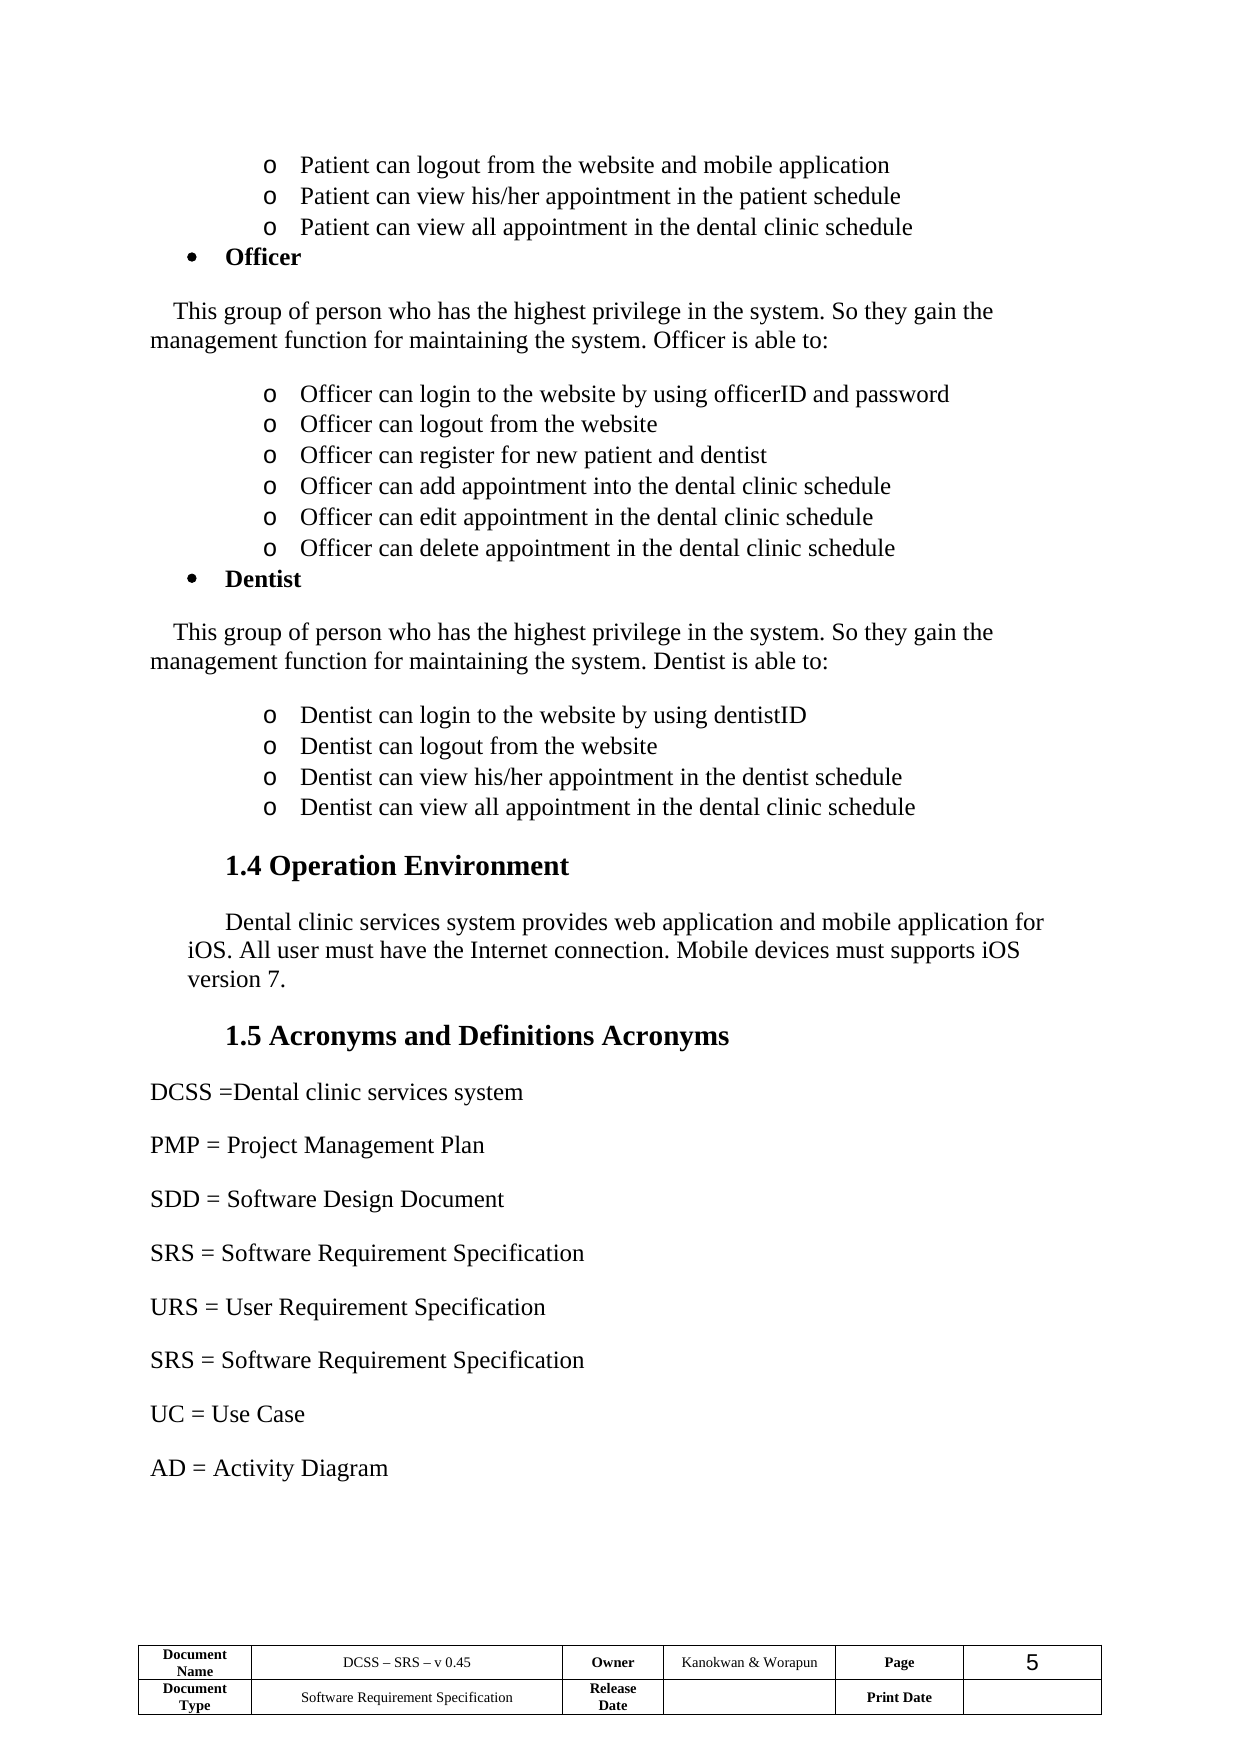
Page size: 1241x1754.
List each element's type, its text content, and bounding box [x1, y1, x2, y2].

list DCSS =Dental clinic services system [150, 1077, 1090, 1105]
list SRS = Software Requirement Specification [150, 1238, 1090, 1267]
list Officer can delete appointment in the dental clinic schedule [262, 533, 1090, 564]
list Dentist can view his/her appointment in the dentist schedule [262, 762, 1090, 792]
list UC = Use Case [150, 1399, 1090, 1428]
list Officer can register for new patient and dentist [262, 440, 1090, 471]
list PMP = Project Management Plan [150, 1130, 1090, 1159]
list SRS = Software Requirement Specification [150, 1345, 1090, 1374]
list Dentist [187, 564, 1090, 592]
list SDD = Software Design Document [150, 1184, 1090, 1213]
list Dentist can logout from the website [262, 731, 1090, 762]
text Dental clinic services system provides web application and mobile application for iOS. All user must have the Internet connection. Mobile devices must supports iOS version 7. [187, 907, 1090, 993]
list Officer can login to the website by using officerID and password [262, 379, 1090, 409]
list URS = User Requirement Specification [150, 1292, 1090, 1320]
list AD = Activity Diagram [150, 1453, 1090, 1482]
list Officer [187, 242, 1090, 271]
list Patient can view his/her appointment in the patient schedule [262, 181, 1090, 212]
text This group of person who has the highest privilege in the system. So they gain the management function for maintaining the system. Officer is able to: [150, 296, 1090, 354]
text This group of person who has the highest privilege in the system. So they gain the management function for maintaining the system. Dentist is able to: [150, 617, 1090, 675]
list Patient can view all appointment in the dental clinic schedule [262, 212, 1090, 242]
list Officer can add appointment into the dental clinic schedule [262, 471, 1090, 502]
text 1.4 Operation Environment [150, 848, 1090, 882]
list Dentist can view all appointment in the dental clinic schedule [262, 792, 1090, 823]
text 1.5 Acronyms and Definitions Acronyms [187, 1018, 1090, 1052]
list Dentist can login to the website by using dentistID [262, 700, 1090, 731]
list Patient can logout from the website and mobile application [262, 150, 1090, 181]
list Officer can edit appointment in the dental clinic schedule [262, 502, 1090, 533]
list Officer can logout from the website [262, 409, 1090, 440]
